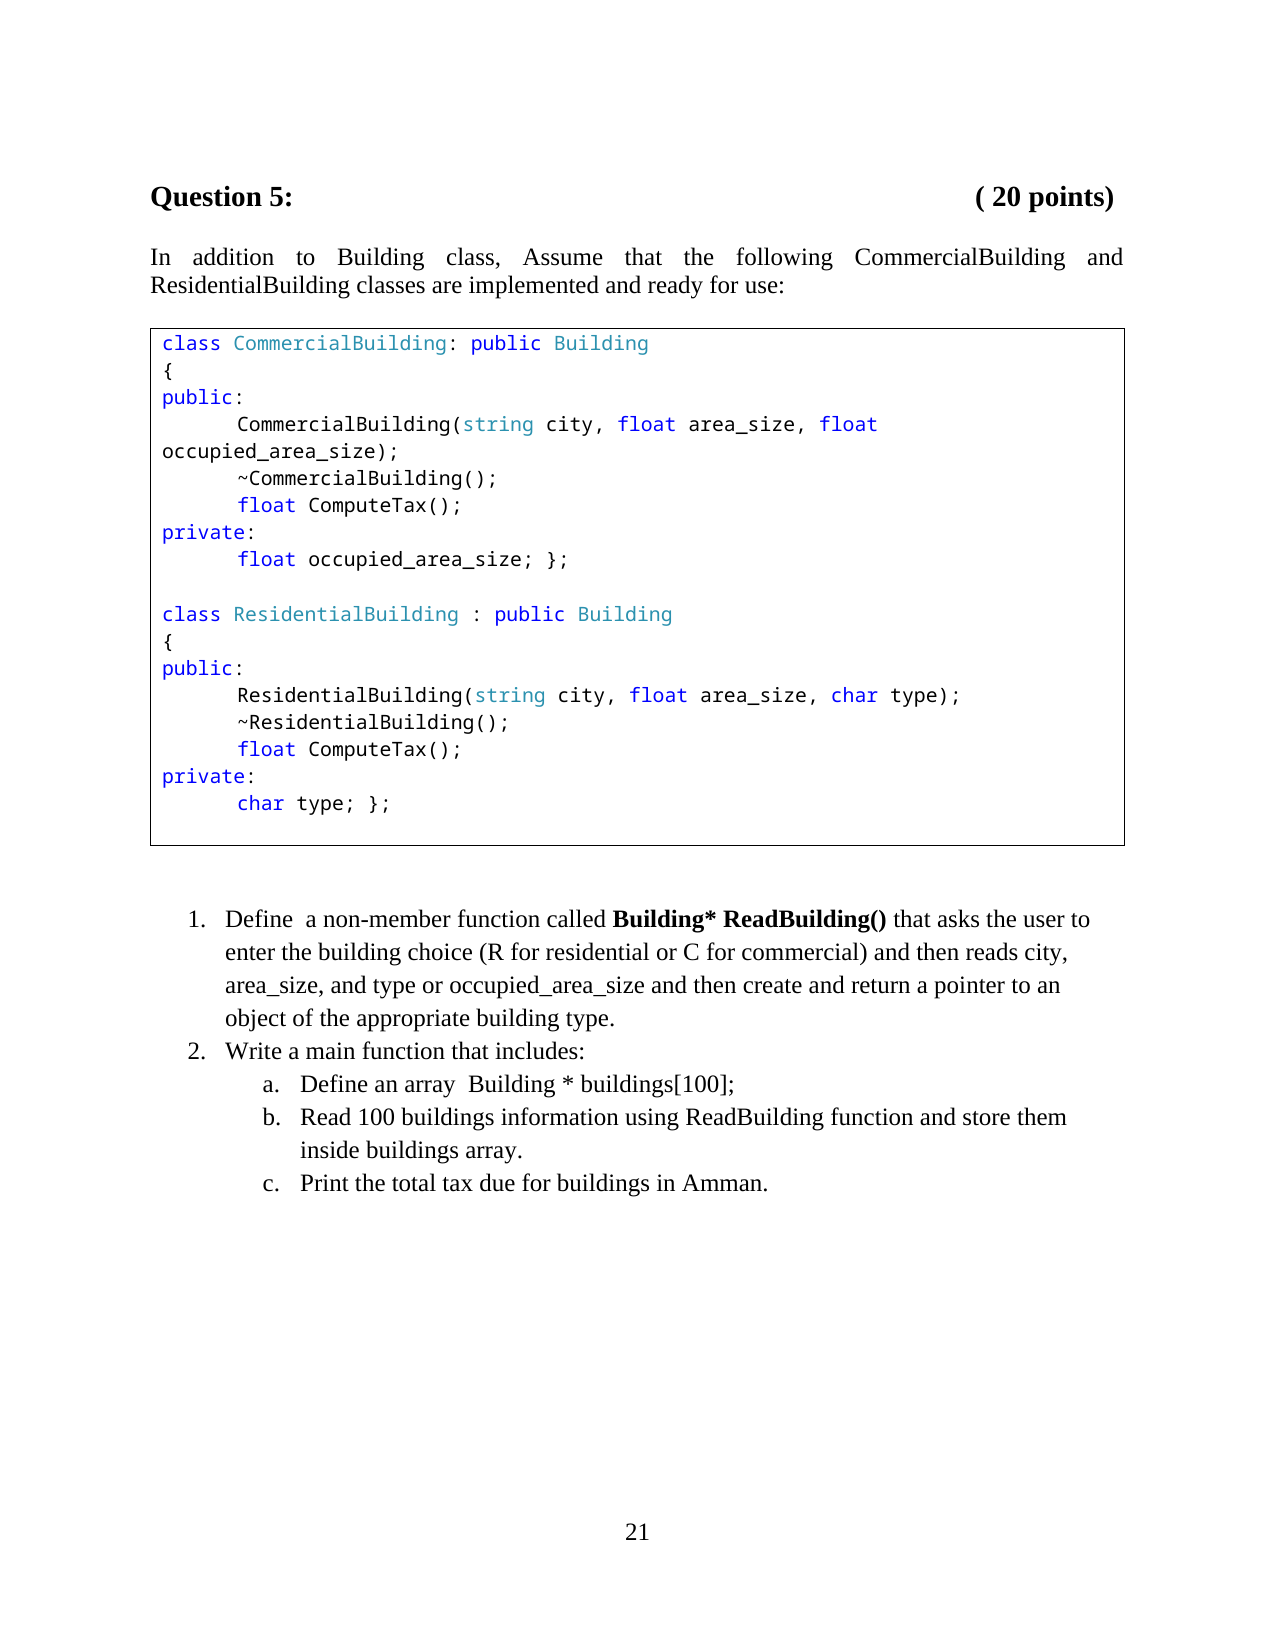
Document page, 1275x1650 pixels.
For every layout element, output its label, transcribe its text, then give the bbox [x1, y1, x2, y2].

list Print the total tax due for buildings in Amman. [262, 1168, 1125, 1197]
list Write a main function that includes: [187, 1036, 1125, 1065]
table_header class CommercialBuilding: public Building { public: CommercialBuilding(string city, float area_size, float occupied_area_size); ~CommercialBuilding(); float ComputeTax(); private: float occupied_area_size; }; class ResidentialBuilding : public Building { public: ResidentialBuilding(string city, float area_size, char type); ~ResidentialBuilding(); float ComputeTax(); private: char type; }; [151, 329, 1124, 845]
list Read 100 buildings information using ReadBuilding function and store them inside buildings array. [262, 1102, 1125, 1164]
list Define a non-member function called Building* ReadBuilding() that asks the user to enter the building choice (R for residential or C for commercial) and then reads city, area_size, and type or occupied_area_size and then create and return a pointer to an object of the appropriate building type. [187, 904, 1125, 1032]
list Define an array Building * buildings[100]; [262, 1069, 1125, 1098]
text In addition to Building class, Assume that the following CommercialBuilding and ResidentialBuilding classes are implemented and ready for use: [150, 242, 1125, 299]
text Question 5: ( 20 points) [150, 179, 1125, 213]
